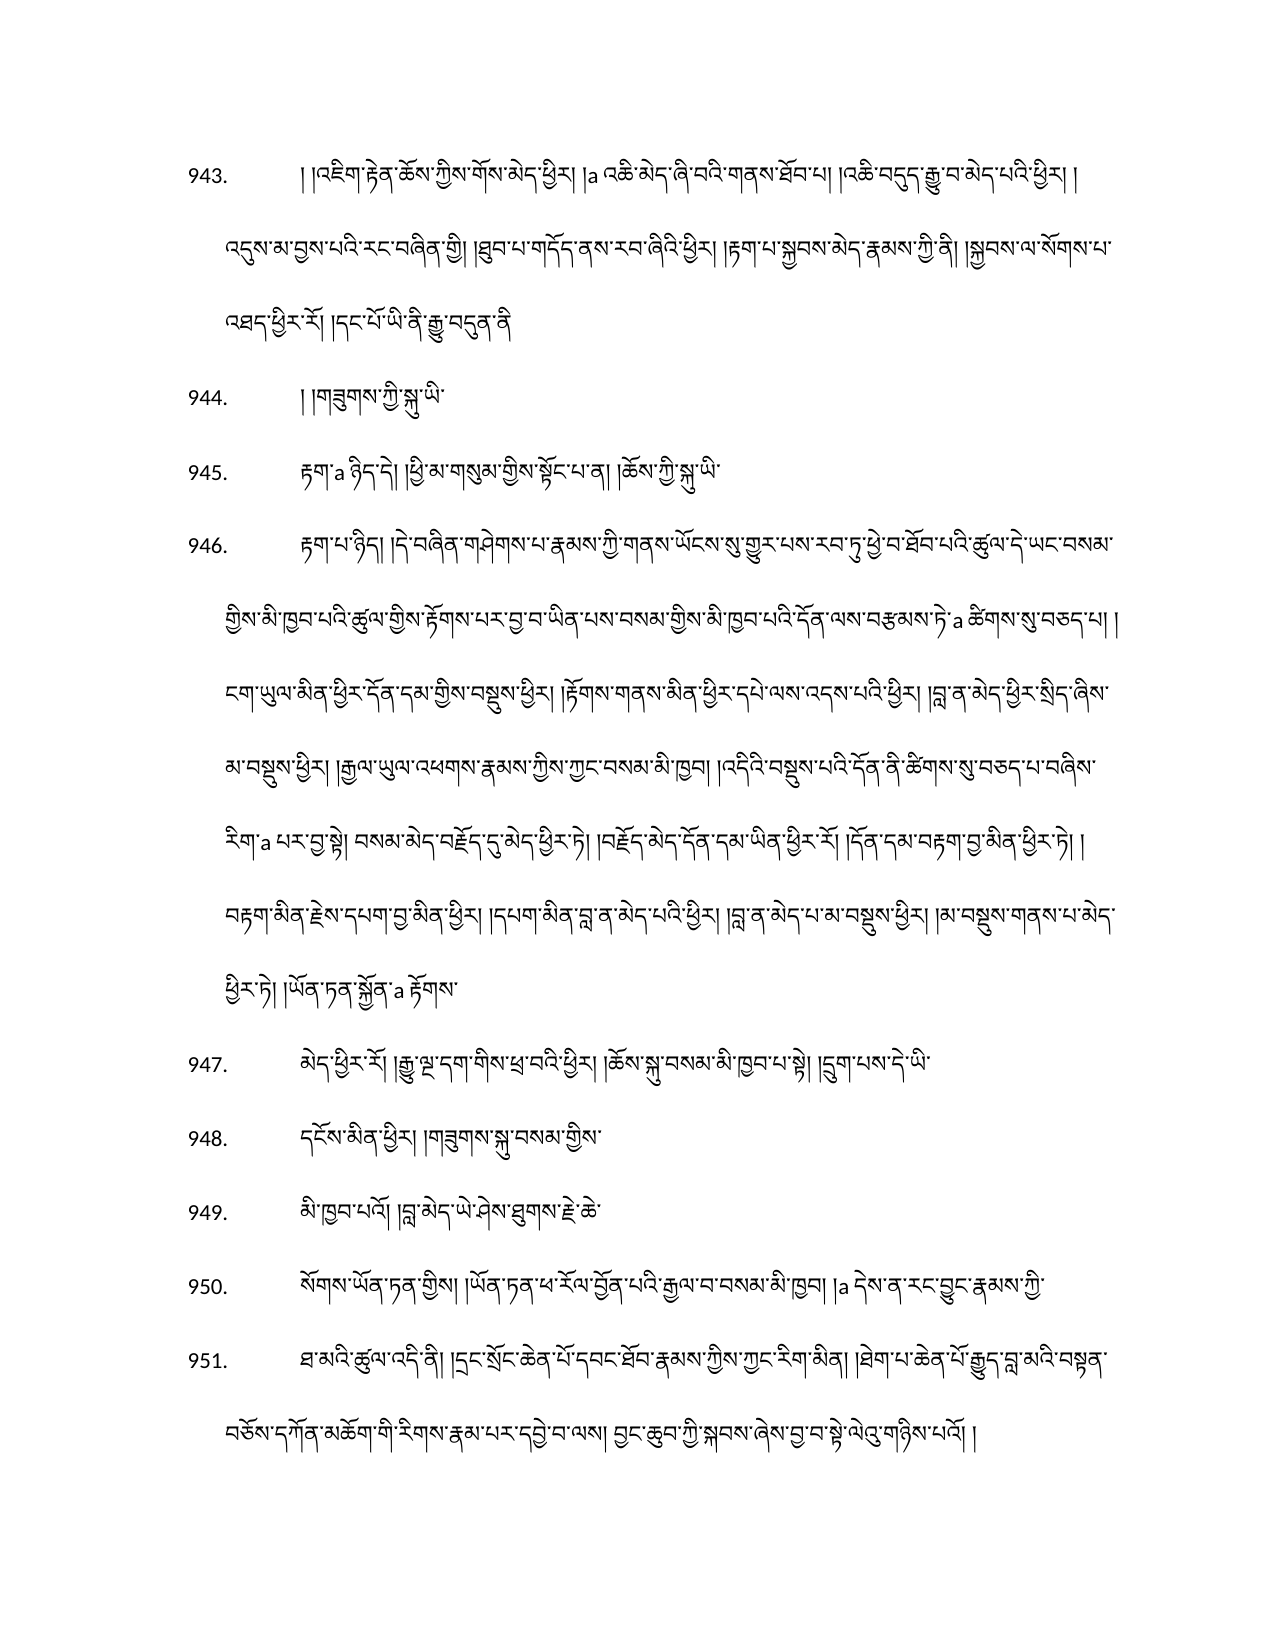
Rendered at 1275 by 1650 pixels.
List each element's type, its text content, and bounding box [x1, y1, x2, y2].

list རྟག་པ་ཉིད། །དེ་བཞིན་གཤེགས་པ་རྣམས་ཀྱི་གནས་ཡོངས་སུ་གྱུར་པས་རབ་ཏུ་ཕྱེ་བ་ཐོབ་པའི་ཚུལ་དེ་ཡང་བསམ་གྱིས་མི་ཁྱབ་པའི་ཚུལ་གྱིས་རྟོགས་པར་བྱ་བ་ཡིན་པས་བསམ་གྱིས་མི་ཁྱབ་པའི་དོན་ལས་བརྩམས་ཏེ་aཚིགས་སུ་བཅད་པ། །ངག་ཡུལ་མིན་ཕྱིར་དོན་དམ་གྱིས་བསྡུས་ཕྱིར། །རྟོགས་གནས་མིན་ཕྱིར་དཔེ་ལས་འདས་པའི་ཕྱིར། །བླ་ན་མེད་ཕྱིར་སྲིད་ཞིས་མ་བསྡུས་ཕྱིར། །རྒྱལ་ཡུལ་འཕགས་རྣམས་ཀྱིས་ཀྱང་བསམ་མི་ཁྱབ། །འདིའི་བསྡུས་པའི་དོན་ནི་ཚིགས་སུ་བཅད་པ་བཞིས་རིག་aཔར་བྱ་སྟེ། བསམ་མེད་བརྗོད་དུ་མེད་ཕྱིར་ཏེ། །བརྗོད་མེད་དོན་དམ་ཡིན་ཕྱིར་རོ། །དོན་དམ་བརྟག་བྱ་མིན་ཕྱིར་ཏེ། །བརྟག་མིན་རྗེས་དཔག་བྱ་མིན་ཕྱིར། །དཔག་མིན་བླ་ན་མེད་པའི་ཕྱིར། །བླ་ན་མེད་པ་མ་བསྡུས་ཕྱིར། །མ་བསྡུས་གནས་པ་མེད་ཕྱིར་ཏེ། །ཡོན་ཏན་སྐྱོན་aརྟོགས་ [187, 520, 1125, 1029]
list ། །འཇིག་རྟེན་ཆོས་ཀྱིས་གོས་མེད་ཕྱིར། །aའཆི་མེད་ཞི་བའི་གནས་ཐོབ་པ། །འཆི་བདུད་རྒྱུ་བ་མེད་པའི་ཕྱིར། །འདུས་མ་བྱས་པའི་རང་བཞིན་གྱི། །ཐུབ་པ་གདོད་ནས་རབ་ཞིའི་ཕྱིར། །རྟག་པ་སྐྱབས་མེད་རྣམས་ཀྱི་ནི། །སྐྱབས་ལ་སོགས་པ་འཐད་ཕྱིར་རོ། །དང་པོ་ཡི་ནི་རྒྱུ་བདུན་ནི [187, 150, 1125, 363]
list སོགས་ཡོན་ཏན་གྱིས། །ཡོན་ཏན་ཕ་རོལ་བྱོན་པའི་རྒྱལ་བ་བསམ་མི་ཁྱབ། །aདེས་ན་རང་བྱུང་རྣམས་ཀྱི་ [187, 1261, 1125, 1325]
list དངོས་མིན་ཕྱིར། །གཟུགས་སྐུ་བསམ་གྱིས་ [187, 1113, 1125, 1177]
list ། །གཟུགས་ཀྱི་སྐུ་ཡི་ [187, 372, 1125, 437]
list མེད་ཕྱིར་རོ། །རྒྱུ་ལྔ་དག་གིས་ཕྲ་བའི་ཕྱིར། །ཆོས་སྐུ་བསམ་མི་ཁྱབ་པ་སྟེ། །དྲུག་པས་དེ་ཡི་ [187, 1039, 1125, 1103]
list མི་ཁྱབ་པའོ། །བླ་མེད་ཡེ་ཤེས་ཐུགས་རྗེ་ཆེ་ [187, 1187, 1125, 1251]
list རྟག་aཉིད་དེ། །ཕྱི་མ་གསུམ་གྱིས་སྟོང་པ་ན། །ཆོས་ཀྱི་སྐུ་ཡི་ [187, 446, 1125, 511]
list ཐ་མའི་ཚུལ་འདི་ནི། །དྲང་སྲོང་ཆེན་པོ་དབང་ཐོབ་རྣམས་ཀྱིས་ཀྱང་རིག་མིན། །ཐེག་པ་ཆེན་པོ་རྒྱུད་བླ་མའི་བསྟན་བཅོས་དཀོན་མཆོག་གི་རིགས་རྣམ་པར་དབྱེ་བ་ལས། བྱང་ཆུབ་ཀྱི་སྐབས་ཞེས་བྱ་བ་སྟེ་ལེའུ་གཉིས་པའོ། ། [187, 1335, 1125, 1473]
